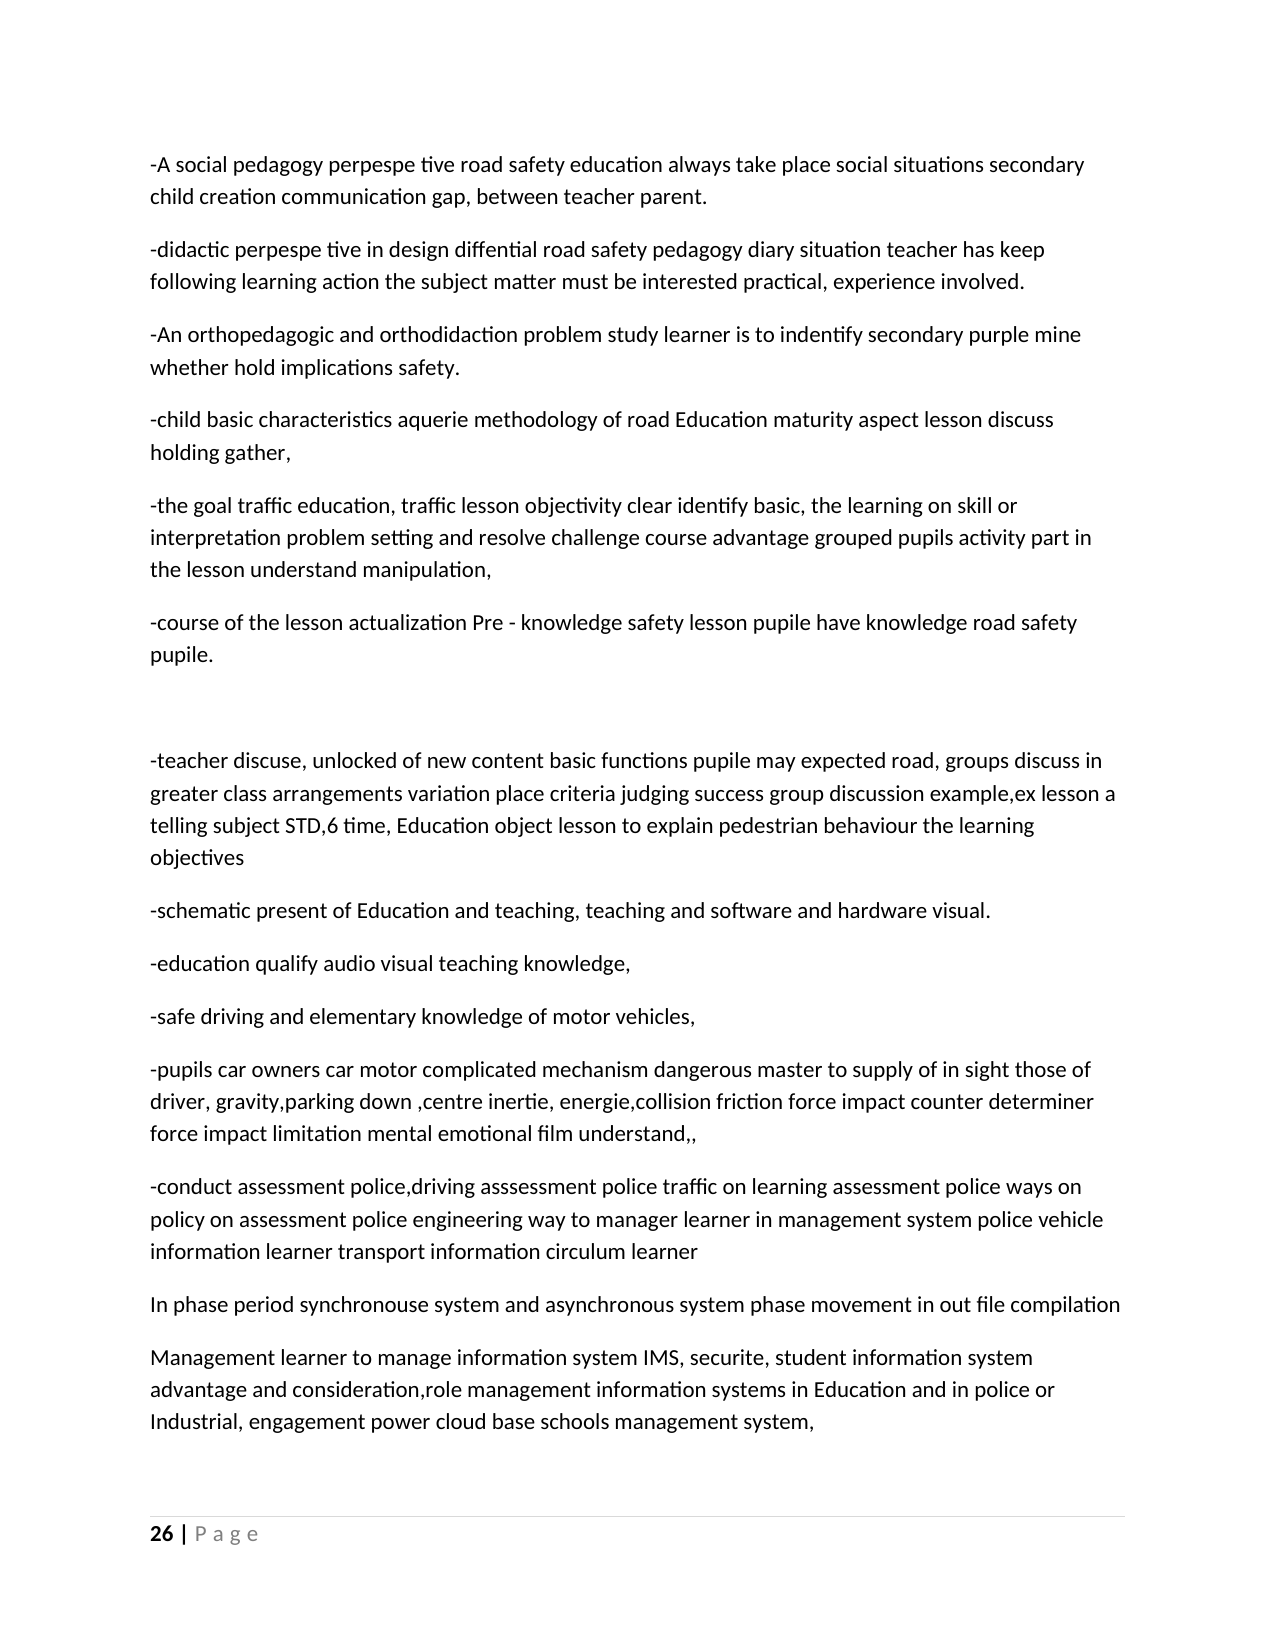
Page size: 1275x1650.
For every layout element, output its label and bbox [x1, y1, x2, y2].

table_header [150, 150, 1131, 1460]
